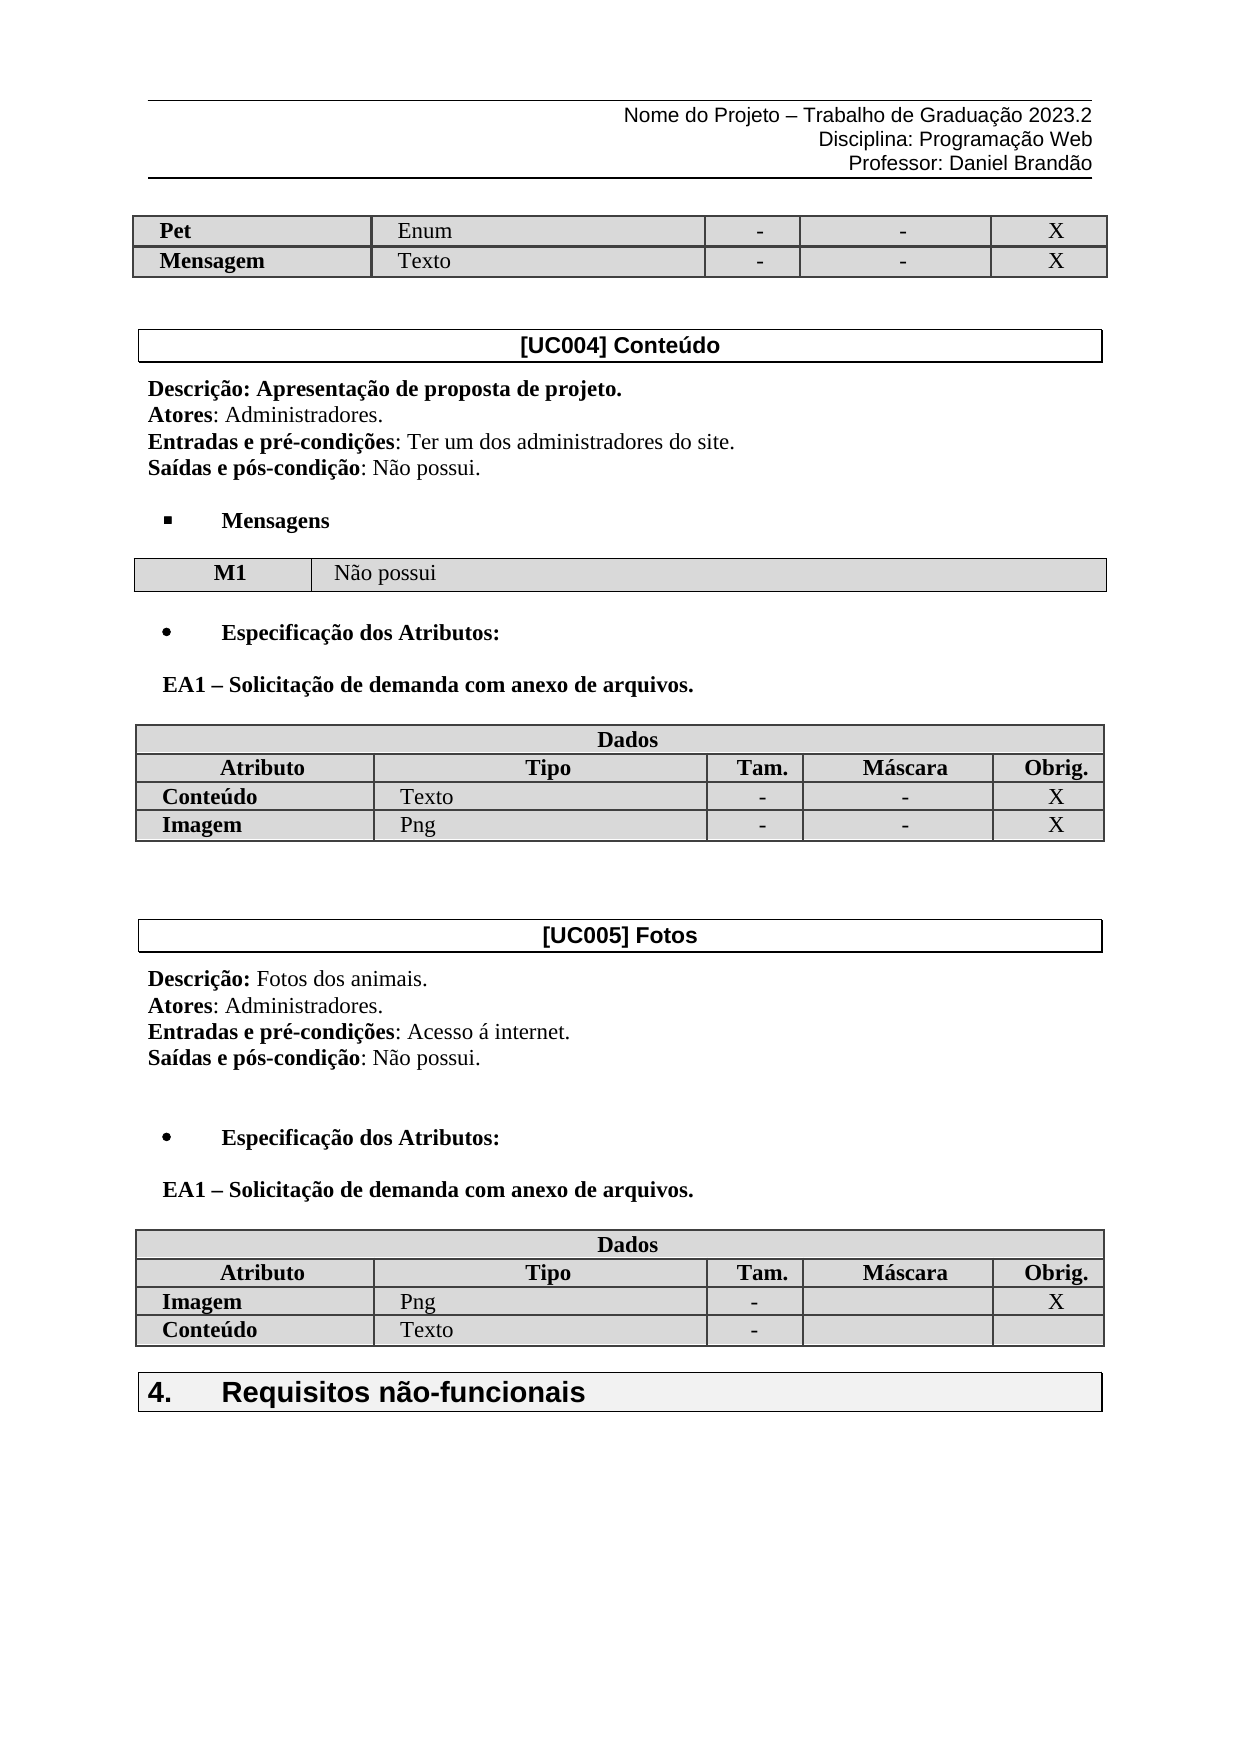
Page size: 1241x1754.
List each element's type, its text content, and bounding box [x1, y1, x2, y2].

table_cell Máscara [804, 1260, 992, 1286]
table_cell X [992, 248, 1106, 276]
table_cell [804, 1316, 992, 1344]
table_cell Máscara [804, 755, 992, 781]
list Especificação dos Atributos: [162, 618, 1078, 645]
table_cell Atributo [137, 755, 373, 781]
table_cell Texto [375, 783, 706, 809]
table_cell Tam. [708, 755, 802, 781]
table_cell - [708, 1316, 802, 1344]
table_cell - [804, 811, 992, 839]
table_cell Tam. [708, 1260, 802, 1286]
table_cell Texto [373, 248, 704, 276]
table_cell - [706, 248, 799, 276]
table_cell Imagem [137, 811, 373, 839]
table_cell Png [375, 1288, 706, 1314]
table_header M1 [135, 559, 311, 591]
table_cell X [992, 217, 1106, 245]
subtitle Requisitos não-funcionais [139, 1373, 1101, 1411]
table_cell Obrig. [994, 1260, 1103, 1286]
text Atores: Administradores. [148, 402, 1092, 428]
text EA1 – Solicitação de demanda com anexo de arquivos. [162, 1176, 1078, 1203]
table_cell Conteúdo [137, 1316, 373, 1344]
table_cell - [801, 217, 990, 245]
table_cell Enum [373, 217, 704, 245]
table_cell Tipo [375, 755, 706, 781]
table_cell Imagem [137, 1288, 373, 1314]
table_header Dados [137, 1231, 1103, 1257]
list Mensagens [162, 507, 1092, 533]
text EA1 – Solicitação de demanda com anexo de arquivos. [162, 671, 1078, 698]
text Descrição: Fotos dos animais. [148, 965, 1092, 992]
table_cell Pet [134, 217, 370, 245]
table_cell X [994, 783, 1103, 809]
table_cell - [708, 1288, 802, 1314]
text Entradas e pré-condições: Ter um dos administradores do site. [148, 428, 1092, 454]
table_cell - [708, 811, 802, 839]
table_cell X [994, 1288, 1103, 1314]
text Saídas e pós-condição: Não possui. [148, 1044, 1092, 1071]
table_cell - [804, 783, 992, 809]
text [UC005] Fotos [139, 920, 1101, 951]
table_cell - [706, 217, 799, 245]
text Atores: Administradores. [148, 992, 1092, 1018]
text Saídas e pós-condição: Não possui. [148, 454, 1092, 481]
table_cell Mensagem [134, 248, 370, 276]
table_cell [804, 1288, 992, 1314]
table_cell Obrig. [994, 755, 1103, 781]
text Descrição: Apresentação de proposta de projeto. [148, 375, 1092, 402]
table_cell - [801, 248, 990, 276]
table_cell Texto [375, 1316, 706, 1344]
list Especificação dos Atributos: [162, 1123, 1078, 1150]
table_header Não possui [312, 559, 1106, 591]
text [UC004] Conteúdo [139, 330, 1101, 361]
table_cell Png [375, 811, 706, 839]
table_cell X [994, 811, 1103, 839]
table_cell Atributo [137, 1260, 373, 1286]
table_cell Tipo [375, 1260, 706, 1286]
text Entradas e pré-condições: Acesso á internet. [148, 1018, 1092, 1044]
table_header Dados [137, 726, 1103, 752]
table_cell - [708, 783, 802, 809]
table_cell Conteúdo [137, 783, 373, 809]
table_cell [994, 1316, 1103, 1344]
